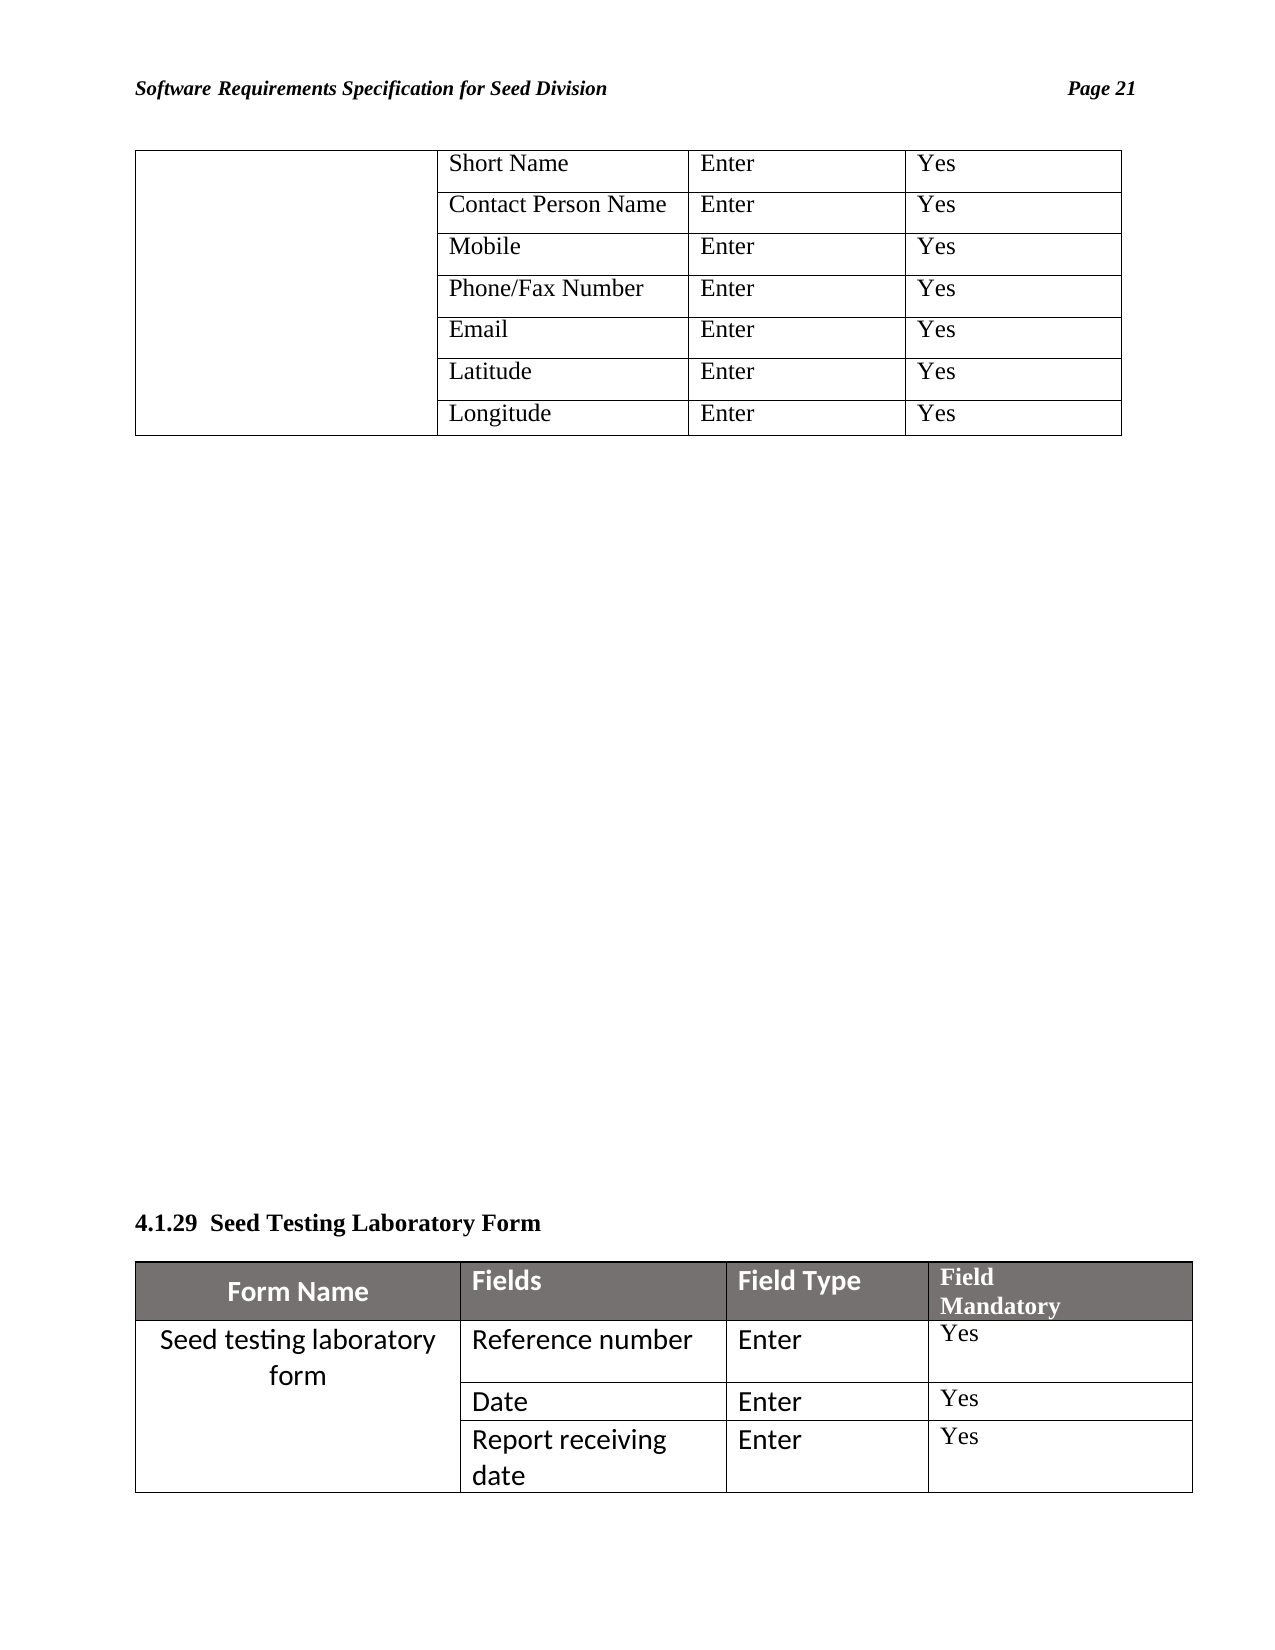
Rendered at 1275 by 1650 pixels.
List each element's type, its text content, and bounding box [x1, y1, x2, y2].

table_header Fields [461, 1263, 726, 1320]
table_cell Contact Person Name [438, 193, 688, 233]
table_cell Enter [727, 1421, 928, 1492]
table_cell Yes [929, 1383, 1072, 1420]
table_cell Latitude [438, 359, 688, 400]
table_cell Yes [906, 318, 1121, 358]
table_cell Yes [929, 1421, 1072, 1492]
table_cell Enter [727, 1383, 928, 1420]
table_cell Yes [929, 1321, 1072, 1382]
table_cell Enter [689, 151, 905, 192]
table_cell Enter [689, 276, 905, 317]
table_header Form Name [136, 1263, 460, 1320]
table_cell Yes [906, 359, 1121, 400]
table_cell Longitude [438, 401, 688, 435]
table_cell [1072, 1421, 1192, 1492]
subtitle Seed Testing Laboratory Form [135, 1211, 1140, 1236]
table_header Field Mandatory [929, 1263, 1072, 1320]
table_cell Mobile [438, 234, 688, 275]
table_cell [1072, 1321, 1192, 1382]
table_cell Enter [727, 1321, 928, 1382]
table_cell Yes [906, 401, 1121, 435]
table_cell Phone/Fax Number [438, 276, 688, 317]
table_cell Reference number [461, 1321, 726, 1382]
table_cell Enter [689, 318, 905, 358]
table_cell Seed testing laboratory form [136, 1321, 460, 1492]
table_cell [1072, 1383, 1192, 1420]
table_cell Yes [906, 276, 1121, 317]
table_cell Report receiving date [461, 1421, 726, 1492]
table_header Field Type [727, 1263, 928, 1320]
table_cell Yes [906, 151, 1121, 192]
table_cell Email [438, 318, 688, 358]
table_cell Yes [906, 234, 1121, 275]
table_header [1072, 1263, 1192, 1320]
table_cell Date [461, 1383, 726, 1420]
table_cell Short Name [438, 151, 688, 192]
table_cell Enter [689, 359, 905, 400]
table_cell Enter [689, 234, 905, 275]
table_cell Enter [689, 193, 905, 233]
table_cell Enter [689, 401, 905, 435]
table_cell Yes [906, 193, 1121, 233]
